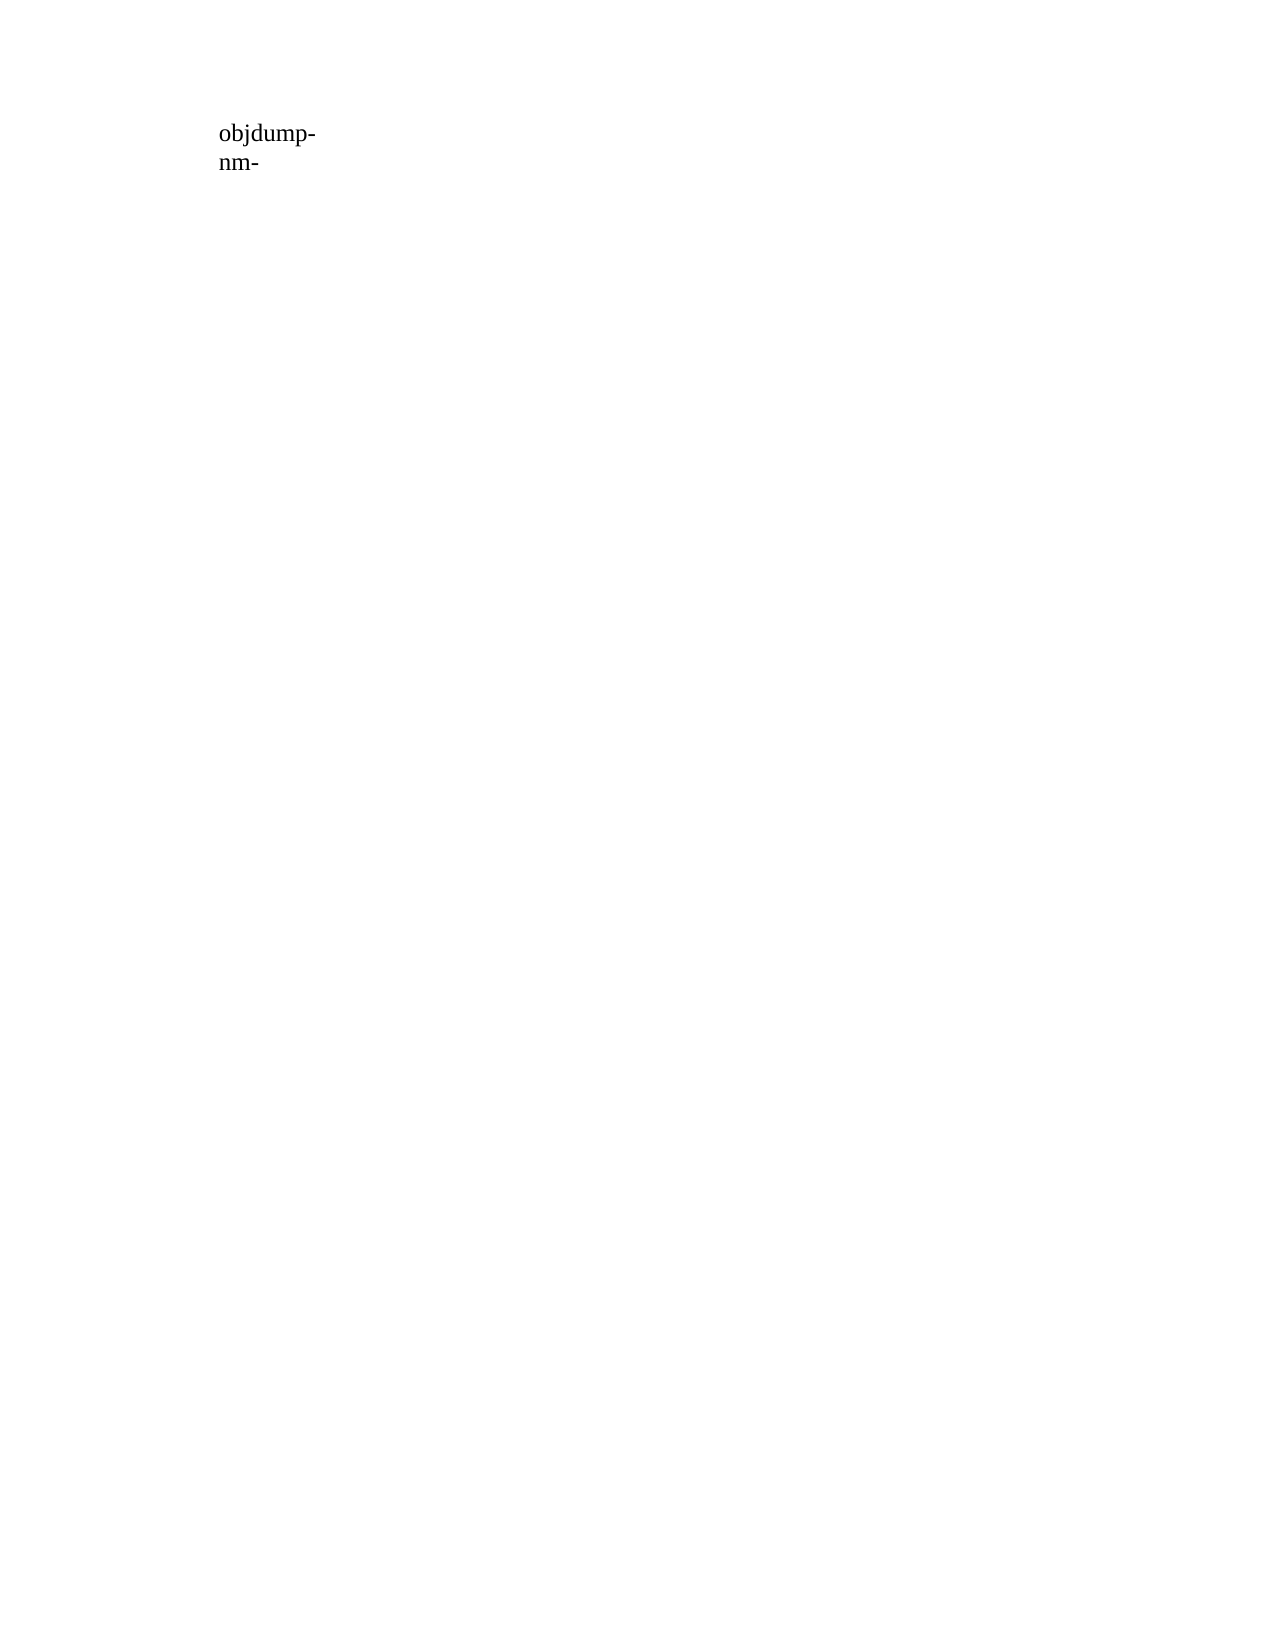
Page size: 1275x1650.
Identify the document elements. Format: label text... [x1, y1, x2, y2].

list objdump- [219, 118, 1157, 147]
list nm- [219, 147, 1157, 176]
